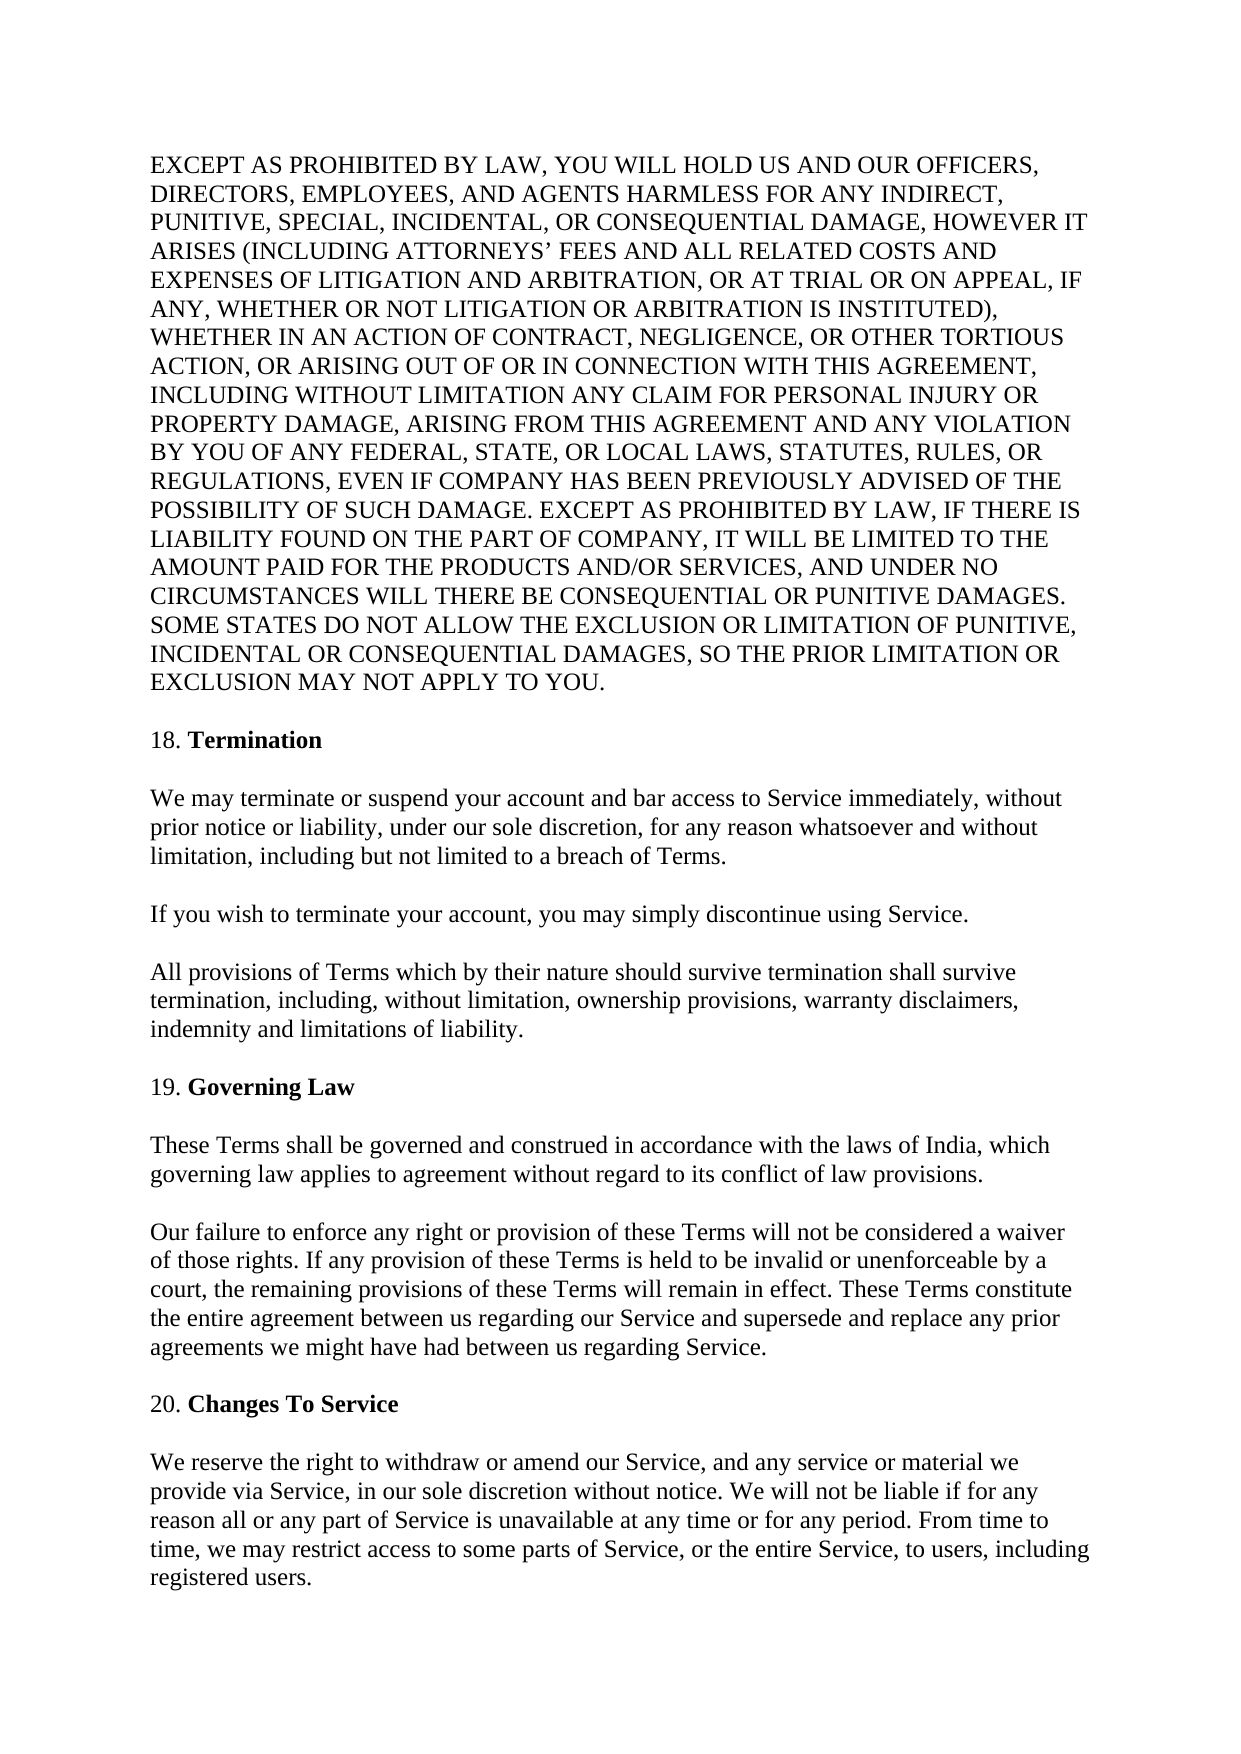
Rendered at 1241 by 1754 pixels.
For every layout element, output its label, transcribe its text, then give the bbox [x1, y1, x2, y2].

text These Terms shall be governed and construed in accordance with the laws of India, which governing law applies to agreement without regard to its conflict of law provisions. [150, 1130, 1090, 1187]
text 18. Termination [150, 725, 1090, 754]
text 19. Governing Law [150, 1072, 1090, 1101]
text We may terminate or suspend your account and bar access to Service immediately, without prior notice or liability, under our sole discretion, for any reason whatsoever and without limitation, including but not limited to a breach of Terms. [150, 783, 1090, 869]
text Our failure to enforce any right or provision of these Terms will not be considered a waiver of those rights. If any provision of these Terms is held to be invalid or unenforceable by a court, the remaining provisions of these Terms will remain in effect. These Terms constitute the entire agreement between us regarding our Service and supersede and replace any prior agreements we might have had between us regarding Service. [150, 1217, 1090, 1360]
text 20. Changes To Service [150, 1389, 1090, 1418]
text If you wish to terminate your account, you may simply discontinue using Service. [150, 899, 1090, 927]
text We reserve the right to withdraw or amend our Service, and any service or material we provide via Service, in our sole discretion without notice. We will not be liable if for any reason all or any part of Service is unavailable at any time or for any period. From time to time, we may restrict access to some parts of Service, or the entire Service, to users, including registered users. [150, 1447, 1090, 1591]
text All provisions of Terms which by their nature should survive termination shall survive termination, including, without limitation, ownership provisions, warranty disclaimers, indemnity and limitations of liability. [150, 957, 1090, 1043]
text EXCEPT AS PROHIBITED BY LAW, YOU WILL HOLD US AND OUR OFFICERS, DIRECTORS, EMPLOYEES, AND AGENTS HARMLESS FOR ANY INDIRECT, PUNITIVE, SPECIAL, INCIDENTAL, OR CONSEQUENTIAL DAMAGE, HOWEVER IT ARISES (INCLUDING ATTORNEYS’ FEES AND ALL RELATED COSTS AND EXPENSES OF LITIGATION AND ARBITRATION, OR AT TRIAL OR ON APPEAL, IF ANY, WHETHER OR NOT LITIGATION OR ARBITRATION IS INSTITUTED), WHETHER IN AN ACTION OF CONTRACT, NEGLIGENCE, OR OTHER TORTIOUS ACTION, OR ARISING OUT OF OR IN CONNECTION WITH THIS AGREEMENT, INCLUDING WITHOUT LIMITATION ANY CLAIM FOR PERSONAL INJURY OR PROPERTY DAMAGE, ARISING FROM THIS AGREEMENT AND ANY VIOLATION BY YOU OF ANY FEDERAL, STATE, OR LOCAL LAWS, STATUTES, RULES, OR REGULATIONS, EVEN IF COMPANY HAS BEEN PREVIOUSLY ADVISED OF THE POSSIBILITY OF SUCH DAMAGE. EXCEPT AS PROHIBITED BY LAW, IF THERE IS LIABILITY FOUND ON THE PART OF COMPANY, IT WILL BE LIMITED TO THE AMOUNT PAID FOR THE PRODUCTS AND/OR SERVICES, AND UNDER NO CIRCUMSTANCES WILL THERE BE CONSEQUENTIAL OR PUNITIVE DAMAGES. SOME STATES DO NOT ALLOW THE EXCLUSION OR LIMITATION OF PUNITIVE, INCIDENTAL OR CONSEQUENTIAL DAMAGES, SO THE PRIOR LIMITATION OR EXCLUSION MAY NOT APPLY TO YOU. [150, 150, 1090, 696]
